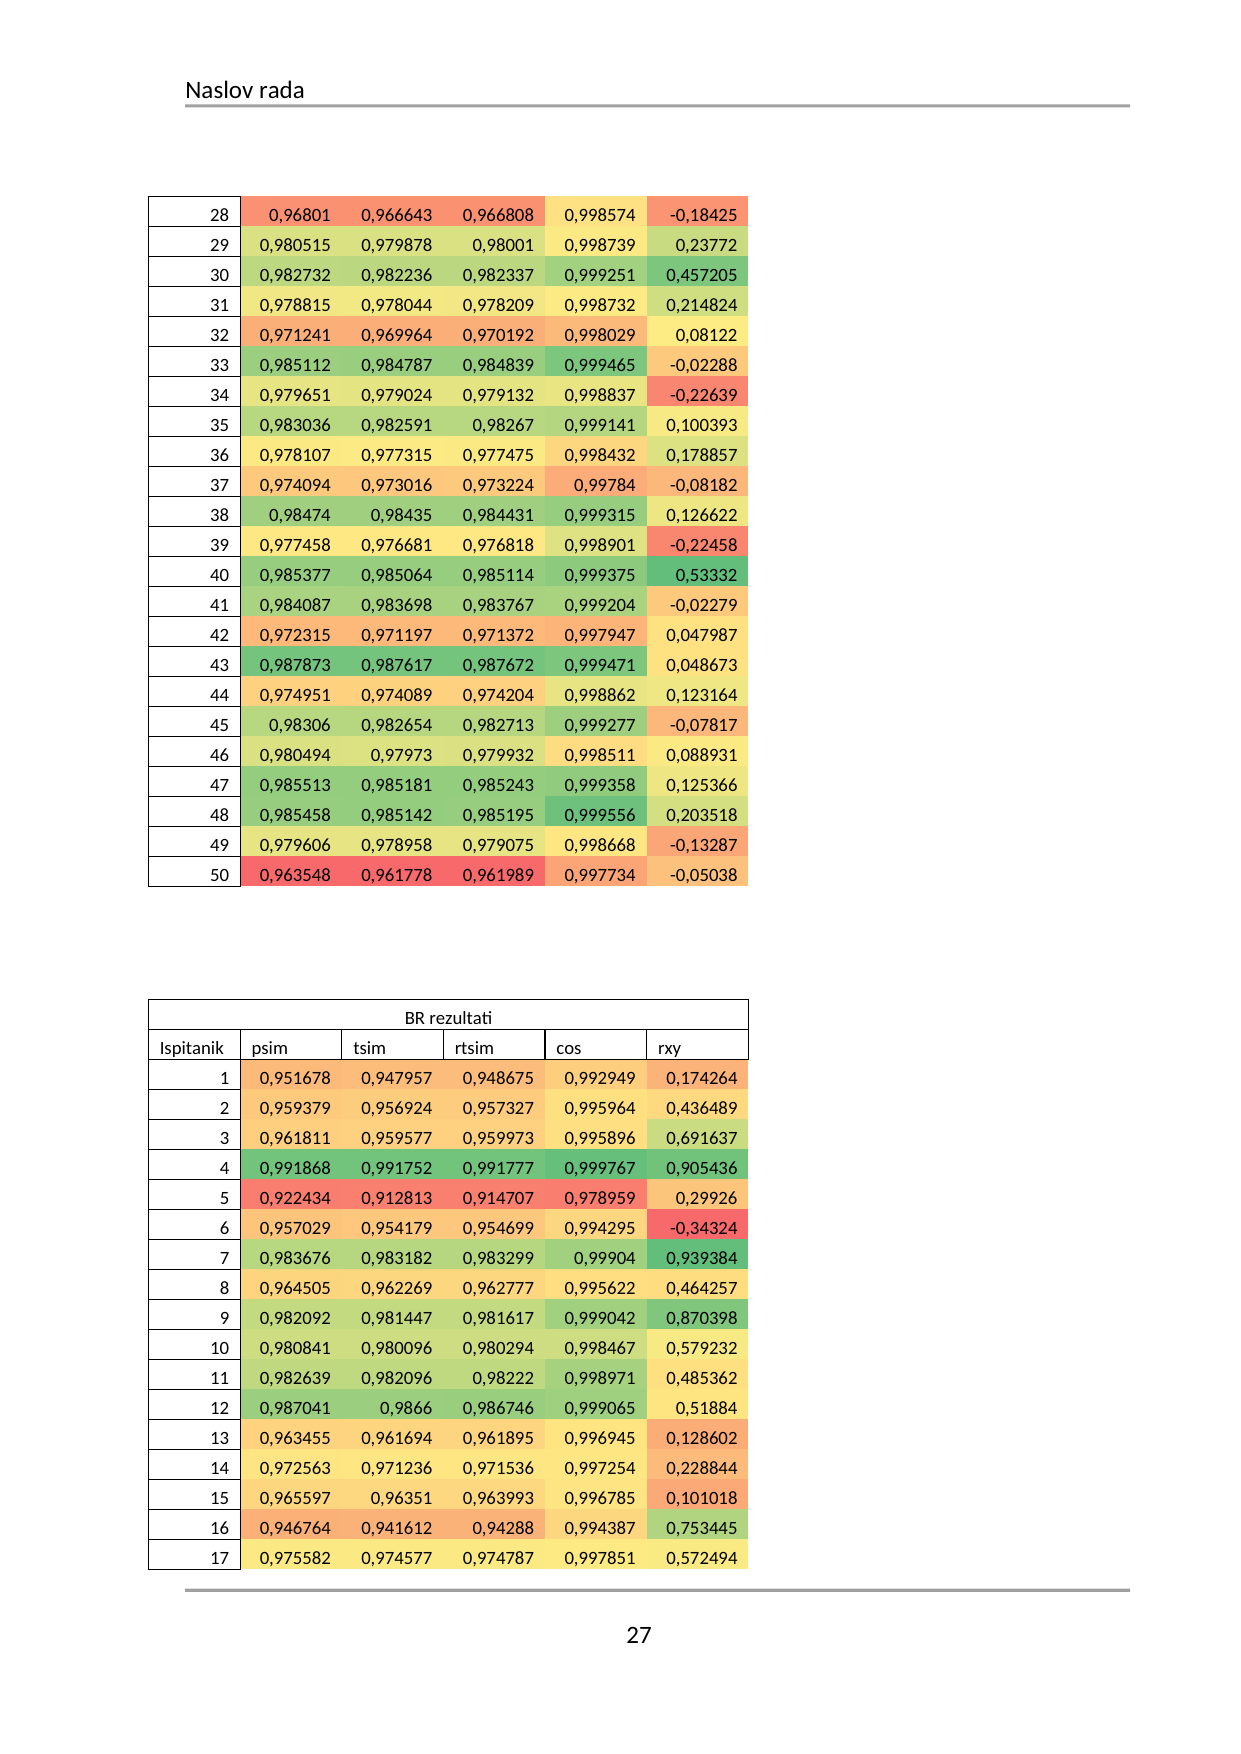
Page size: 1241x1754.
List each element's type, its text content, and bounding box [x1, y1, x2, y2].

table_cell 37 [149, 467, 240, 496]
table_cell 0,08122 [647, 316, 748, 346]
table_cell 0,978209 [443, 286, 545, 316]
table_cell 0,457205 [647, 256, 748, 286]
table_cell rxy [647, 1030, 748, 1059]
table_cell 0,128602 [647, 1419, 748, 1449]
table_cell 0,101018 [647, 1479, 748, 1509]
table_cell 0,959379 [241, 1089, 342, 1119]
table_cell 0,98306 [241, 706, 342, 736]
table_cell 0,047987 [647, 616, 748, 646]
table_cell 0,998971 [545, 1359, 647, 1389]
table_cell 0,999065 [545, 1389, 647, 1419]
table_cell 0,974089 [342, 676, 443, 706]
table_cell 0,954699 [443, 1209, 545, 1239]
table_cell -0,18425 [647, 196, 748, 226]
table_cell 0,998739 [545, 226, 647, 256]
table_cell 0,979878 [342, 226, 443, 256]
table_cell 0,981617 [443, 1299, 545, 1329]
table_cell 50 [149, 857, 240, 886]
table_cell 42 [149, 617, 240, 646]
table_cell 0,999042 [545, 1299, 647, 1329]
table_cell 0,972563 [241, 1449, 342, 1479]
table_cell 0,947957 [342, 1060, 443, 1089]
table_cell 0,992949 [545, 1060, 647, 1089]
table_cell 0,174264 [647, 1060, 748, 1089]
table_cell 0,973016 [342, 466, 443, 496]
table_cell -0,05038 [647, 856, 748, 886]
table_cell 15 [149, 1480, 240, 1509]
table_cell 0,203518 [647, 796, 748, 826]
table_cell 0,999277 [545, 706, 647, 736]
table_cell 0,980294 [443, 1329, 545, 1359]
table_cell -0,13287 [647, 826, 748, 856]
table_cell 0,126622 [647, 496, 748, 526]
table_cell 41 [149, 587, 240, 616]
table_cell 0,976818 [443, 526, 545, 556]
table_cell 0,965597 [241, 1479, 342, 1509]
table_cell 0,987873 [241, 646, 342, 676]
table_cell 0,999251 [545, 256, 647, 286]
table_cell 0,870398 [647, 1299, 748, 1329]
table_cell 0,982092 [241, 1299, 342, 1329]
table_cell 0,966643 [342, 196, 443, 226]
table_cell 0,579232 [647, 1329, 748, 1359]
table_cell 17 [149, 1540, 240, 1569]
table_cell 0,999767 [545, 1149, 647, 1179]
table_cell 0,995896 [545, 1119, 647, 1149]
table_cell rtsim [444, 1030, 544, 1059]
table_cell 45 [149, 707, 240, 736]
table_cell 0,178857 [647, 436, 748, 466]
table_cell 0,961989 [443, 856, 545, 886]
table_cell 0,985112 [241, 346, 342, 376]
table_cell 0,962269 [342, 1269, 443, 1299]
table_cell -0,02288 [647, 346, 748, 376]
table_cell 0,51884 [647, 1389, 748, 1419]
table_cell 0,956924 [342, 1089, 443, 1119]
table_cell cos [546, 1030, 646, 1059]
table_cell 0,999465 [545, 346, 647, 376]
table_cell 0,970192 [443, 316, 545, 346]
table_cell 0,125366 [647, 766, 748, 796]
table_cell 0,974577 [342, 1539, 443, 1569]
table_cell 0,98435 [342, 496, 443, 526]
table_cell 0,963455 [241, 1419, 342, 1449]
table_cell 0,994387 [545, 1509, 647, 1539]
table_cell 0,29926 [647, 1179, 748, 1209]
table_cell 0,977315 [342, 436, 443, 466]
table_cell 0,980494 [241, 736, 342, 766]
table_cell 0,987041 [241, 1389, 342, 1419]
table_cell 0,996945 [545, 1419, 647, 1449]
table_cell 0,905436 [647, 1149, 748, 1179]
table_cell 0,97973 [342, 736, 443, 766]
table_cell 28 [149, 197, 240, 226]
table_cell 0,983767 [443, 586, 545, 616]
table_cell Ispitanik [149, 1030, 240, 1059]
table_cell 0,963993 [443, 1479, 545, 1509]
table_cell 0,99904 [545, 1239, 647, 1269]
table_cell 4 [149, 1150, 240, 1179]
table_cell 11 [149, 1360, 240, 1389]
table_cell 0,951678 [241, 1060, 342, 1089]
table_cell 0,972315 [241, 616, 342, 646]
table_cell 0,998901 [545, 526, 647, 556]
table_cell 0,982713 [443, 706, 545, 736]
table_cell psim [241, 1030, 341, 1059]
table_cell 0,999375 [545, 556, 647, 586]
table_cell 0,954179 [342, 1209, 443, 1239]
table_cell 0,982732 [241, 256, 342, 286]
table_cell 0,985377 [241, 556, 342, 586]
table_cell 0,96351 [342, 1479, 443, 1509]
table_cell 0,969964 [342, 316, 443, 346]
table_cell 0,436489 [647, 1089, 748, 1119]
table_cell 0,971372 [443, 616, 545, 646]
table_cell 0,088931 [647, 736, 748, 766]
table_cell 0,979132 [443, 376, 545, 406]
table_cell 0,96801 [241, 196, 342, 226]
table_cell 0,999358 [545, 766, 647, 796]
table_cell 0,964505 [241, 1269, 342, 1299]
table_cell 0,912813 [342, 1179, 443, 1209]
table_cell 0,982639 [241, 1359, 342, 1389]
table_cell 0,123164 [647, 676, 748, 706]
table_cell 0,979651 [241, 376, 342, 406]
table_cell 0,984839 [443, 346, 545, 376]
table_cell 0,983676 [241, 1239, 342, 1269]
table_cell 0,228844 [647, 1449, 748, 1479]
table_cell 0,048673 [647, 646, 748, 676]
table_cell 0,999141 [545, 406, 647, 436]
table_cell 0,946764 [241, 1509, 342, 1539]
table_cell 0,987617 [342, 646, 443, 676]
table_cell 0,978958 [342, 826, 443, 856]
table_cell 12 [149, 1390, 240, 1419]
table_cell 0,991868 [241, 1149, 342, 1179]
table_cell 47 [149, 767, 240, 796]
table_cell 33 [149, 347, 240, 376]
table_cell 48 [149, 797, 240, 826]
table_cell 0,971536 [443, 1449, 545, 1479]
table_cell 0,941612 [342, 1509, 443, 1539]
table_cell 1 [149, 1060, 240, 1089]
table_cell 43 [149, 647, 240, 676]
table_cell 35 [149, 407, 240, 436]
table_cell 0,980515 [241, 226, 342, 256]
table_cell 0,957029 [241, 1209, 342, 1239]
table_cell 29 [149, 227, 240, 256]
table_cell 0,987672 [443, 646, 545, 676]
table_cell 0,922434 [241, 1179, 342, 1209]
table_cell 0,939384 [647, 1239, 748, 1269]
table_cell 31 [149, 287, 240, 316]
table_cell 0,980841 [241, 1329, 342, 1359]
table_cell 0,995622 [545, 1269, 647, 1299]
table_cell 36 [149, 437, 240, 466]
table_cell 2 [149, 1090, 240, 1119]
table_cell 0,978044 [342, 286, 443, 316]
table_cell 0,984087 [241, 586, 342, 616]
table_cell 0,999471 [545, 646, 647, 676]
table_cell 0,979932 [443, 736, 545, 766]
table_cell 0,985513 [241, 766, 342, 796]
table_cell 0,961778 [342, 856, 443, 886]
table_cell 0,998467 [545, 1329, 647, 1359]
table_cell 7 [149, 1240, 240, 1269]
table_cell 0,982654 [342, 706, 443, 736]
table_cell 0,100393 [647, 406, 748, 436]
table_cell 0,978107 [241, 436, 342, 466]
table_cell 0,971236 [342, 1449, 443, 1479]
table_cell 0,957327 [443, 1089, 545, 1119]
table_cell 3 [149, 1120, 240, 1149]
table_cell 0,997254 [545, 1449, 647, 1479]
table_cell 0,983698 [342, 586, 443, 616]
table_cell 0,973224 [443, 466, 545, 496]
table_cell 0,753445 [647, 1509, 748, 1539]
table_cell 0,971241 [241, 316, 342, 346]
table_cell 0,984787 [342, 346, 443, 376]
table_cell 0,994295 [545, 1209, 647, 1239]
table_cell 0,998862 [545, 676, 647, 706]
table_cell 0,985142 [342, 796, 443, 826]
table_cell 0,979606 [241, 826, 342, 856]
table_cell 0,975582 [241, 1539, 342, 1569]
table_cell 0,980096 [342, 1329, 443, 1359]
table_cell 32 [149, 317, 240, 346]
table_cell 0,997851 [545, 1539, 647, 1569]
table_cell 0,963548 [241, 856, 342, 886]
table_cell 0,983036 [241, 406, 342, 436]
table_cell 0,982096 [342, 1359, 443, 1389]
table_cell 0,961895 [443, 1419, 545, 1449]
table_cell 49 [149, 827, 240, 856]
table_cell 0,984431 [443, 496, 545, 526]
table_header BR rezultati [149, 1000, 748, 1029]
table_cell 0,98474 [241, 496, 342, 526]
table_cell 0,999556 [545, 796, 647, 826]
table_cell 0,974951 [241, 676, 342, 706]
table_cell 10 [149, 1330, 240, 1359]
table_cell 0,996785 [545, 1479, 647, 1509]
table_cell 8 [149, 1270, 240, 1299]
table_cell 0,997734 [545, 856, 647, 886]
table_cell 0,23772 [647, 226, 748, 256]
table_cell 0,961811 [241, 1119, 342, 1149]
table_cell -0,02279 [647, 586, 748, 616]
table_cell 0,982236 [342, 256, 443, 286]
table_cell 0,914707 [443, 1179, 545, 1209]
table_cell 30 [149, 257, 240, 286]
table_cell 0,997947 [545, 616, 647, 646]
table_cell 0,985195 [443, 796, 545, 826]
table_cell 0,214824 [647, 286, 748, 316]
table_cell 0,995964 [545, 1089, 647, 1119]
table_cell 38 [149, 497, 240, 526]
table_cell 0,948675 [443, 1060, 545, 1089]
table_cell 0,977475 [443, 436, 545, 466]
table_cell 0,986746 [443, 1389, 545, 1419]
table_cell 0,98001 [443, 226, 545, 256]
table_cell 5 [149, 1180, 240, 1209]
table_cell 14 [149, 1450, 240, 1479]
table_cell 0,979075 [443, 826, 545, 856]
table_cell 0,94288 [443, 1509, 545, 1539]
table_cell -0,22639 [647, 376, 748, 406]
table_cell 0,985114 [443, 556, 545, 586]
table_cell 0,982337 [443, 256, 545, 286]
table_cell 13 [149, 1420, 240, 1449]
table_cell 0,962777 [443, 1269, 545, 1299]
table_cell 0,999315 [545, 496, 647, 526]
table_cell 16 [149, 1510, 240, 1539]
table_cell 0,959577 [342, 1119, 443, 1149]
table_cell 0,464257 [647, 1269, 748, 1299]
table_cell 0,53332 [647, 556, 748, 586]
table_cell 46 [149, 737, 240, 766]
table_cell 0,971197 [342, 616, 443, 646]
table_cell 9 [149, 1300, 240, 1329]
table_cell 40 [149, 557, 240, 586]
table_cell 0,974787 [443, 1539, 545, 1569]
table_cell 0,976681 [342, 526, 443, 556]
table_cell 0,998837 [545, 376, 647, 406]
table_cell 0,978959 [545, 1179, 647, 1209]
table_cell 34 [149, 377, 240, 406]
table_cell 0,985064 [342, 556, 443, 586]
table_cell 0,983299 [443, 1239, 545, 1269]
table_cell 39 [149, 527, 240, 556]
table_cell 0,999204 [545, 586, 647, 616]
table_cell -0,34324 [647, 1209, 748, 1239]
table_cell 0,9866 [342, 1389, 443, 1419]
table_cell 0,966808 [443, 196, 545, 226]
table_cell 0,99784 [545, 466, 647, 496]
table_cell 0,998511 [545, 736, 647, 766]
table_cell 0,978815 [241, 286, 342, 316]
table_cell 0,572494 [647, 1539, 748, 1569]
table_cell 0,985458 [241, 796, 342, 826]
table_cell 0,979024 [342, 376, 443, 406]
table_cell 0,982591 [342, 406, 443, 436]
table_cell 0,485362 [647, 1359, 748, 1389]
table_cell 0,981447 [342, 1299, 443, 1329]
table_cell 0,983182 [342, 1239, 443, 1269]
table_cell 0,998029 [545, 316, 647, 346]
table_cell 0,998432 [545, 436, 647, 466]
table_cell -0,07817 [647, 706, 748, 736]
table_cell 0,998574 [545, 196, 647, 226]
table_cell 0,991777 [443, 1149, 545, 1179]
table_cell 0,998668 [545, 826, 647, 856]
table_cell 0,98267 [443, 406, 545, 436]
table_cell 0,959973 [443, 1119, 545, 1149]
table_cell 44 [149, 677, 240, 706]
table_cell tsim [342, 1030, 443, 1059]
table_cell 0,985243 [443, 766, 545, 796]
table_cell 0,98222 [443, 1359, 545, 1389]
table_cell 0,991752 [342, 1149, 443, 1179]
table_cell 6 [149, 1210, 240, 1239]
table_cell 0,974094 [241, 466, 342, 496]
table_cell 0,974204 [443, 676, 545, 706]
table_cell 0,977458 [241, 526, 342, 556]
table_cell 0,691637 [647, 1119, 748, 1149]
table_cell -0,22458 [647, 526, 748, 556]
table_cell -0,08182 [647, 466, 748, 496]
table_cell 0,998732 [545, 286, 647, 316]
table_cell 0,985181 [342, 766, 443, 796]
table_cell 0,961694 [342, 1419, 443, 1449]
